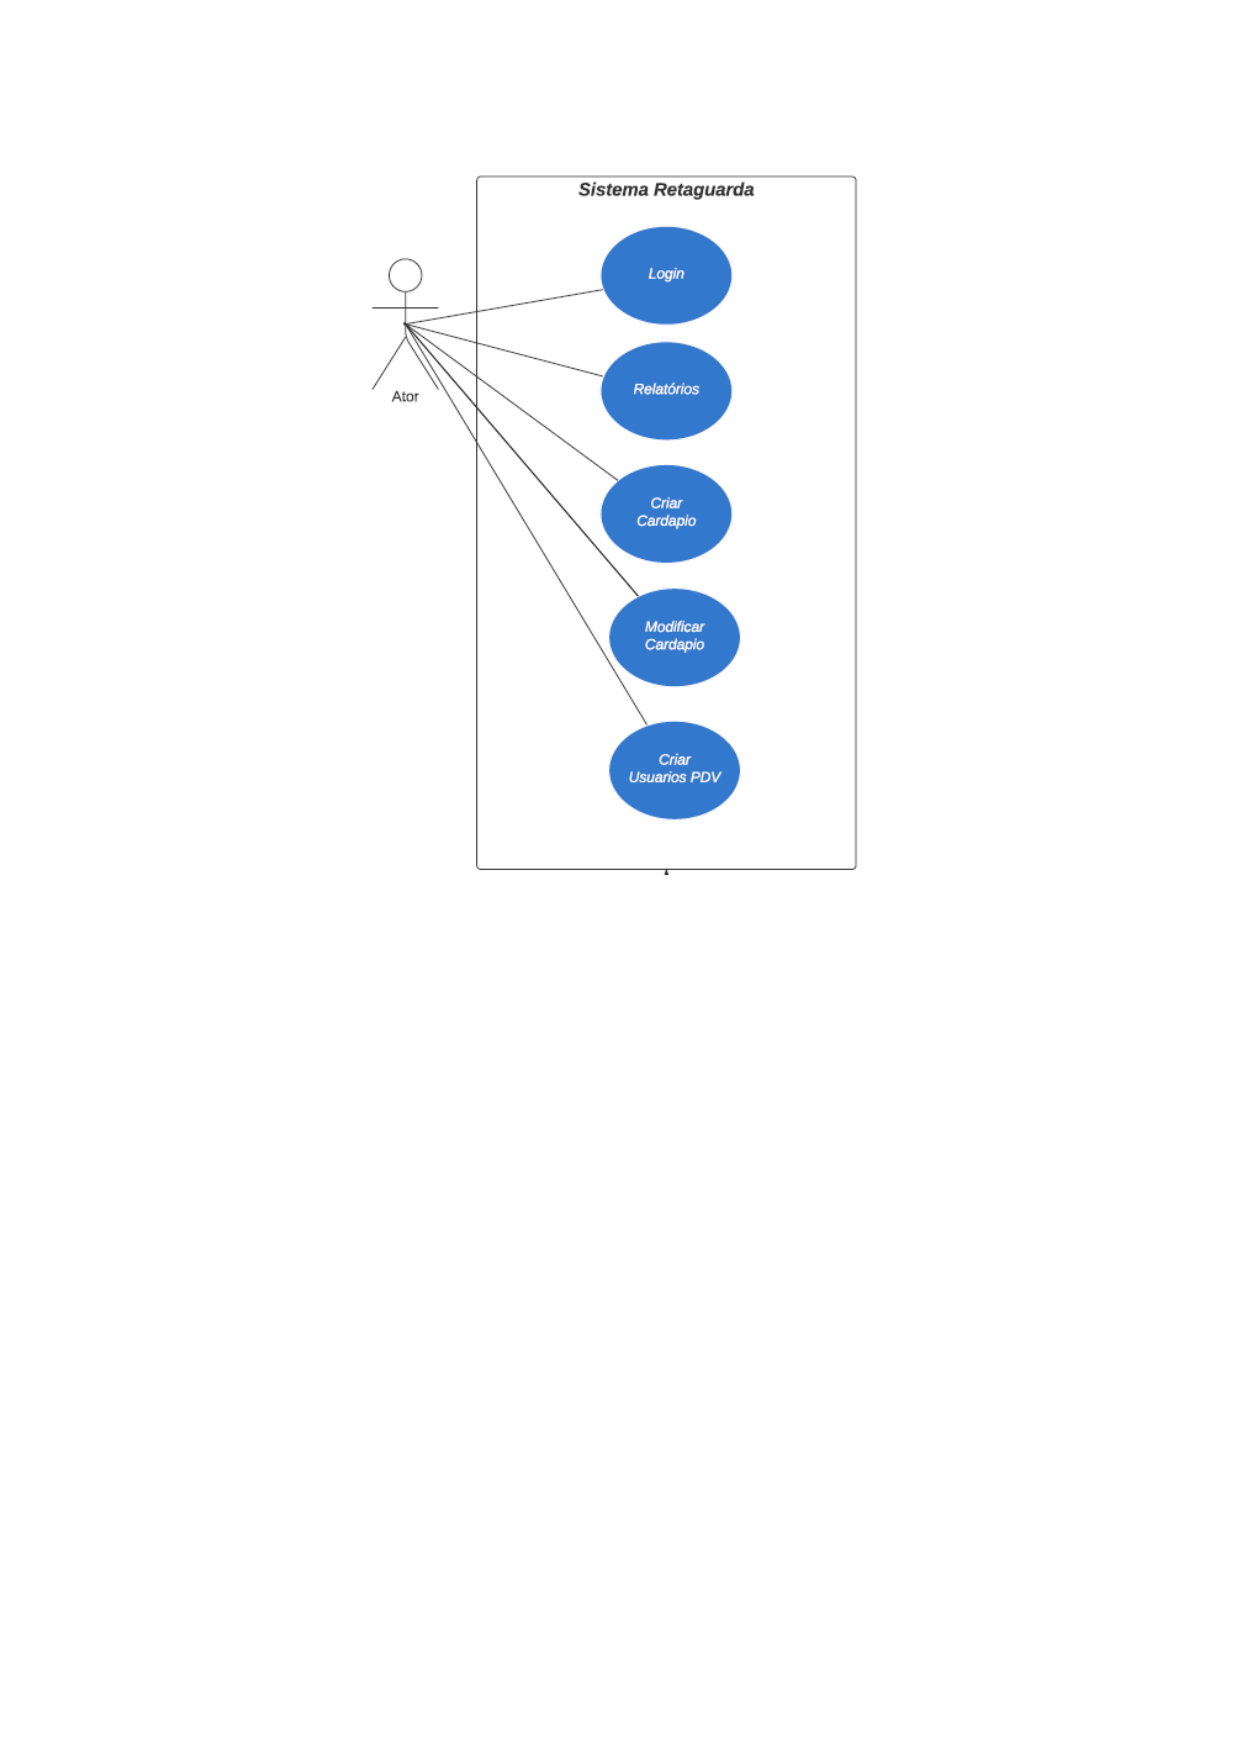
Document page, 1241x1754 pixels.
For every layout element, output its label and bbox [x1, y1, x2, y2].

picture [348, 147, 893, 875]
